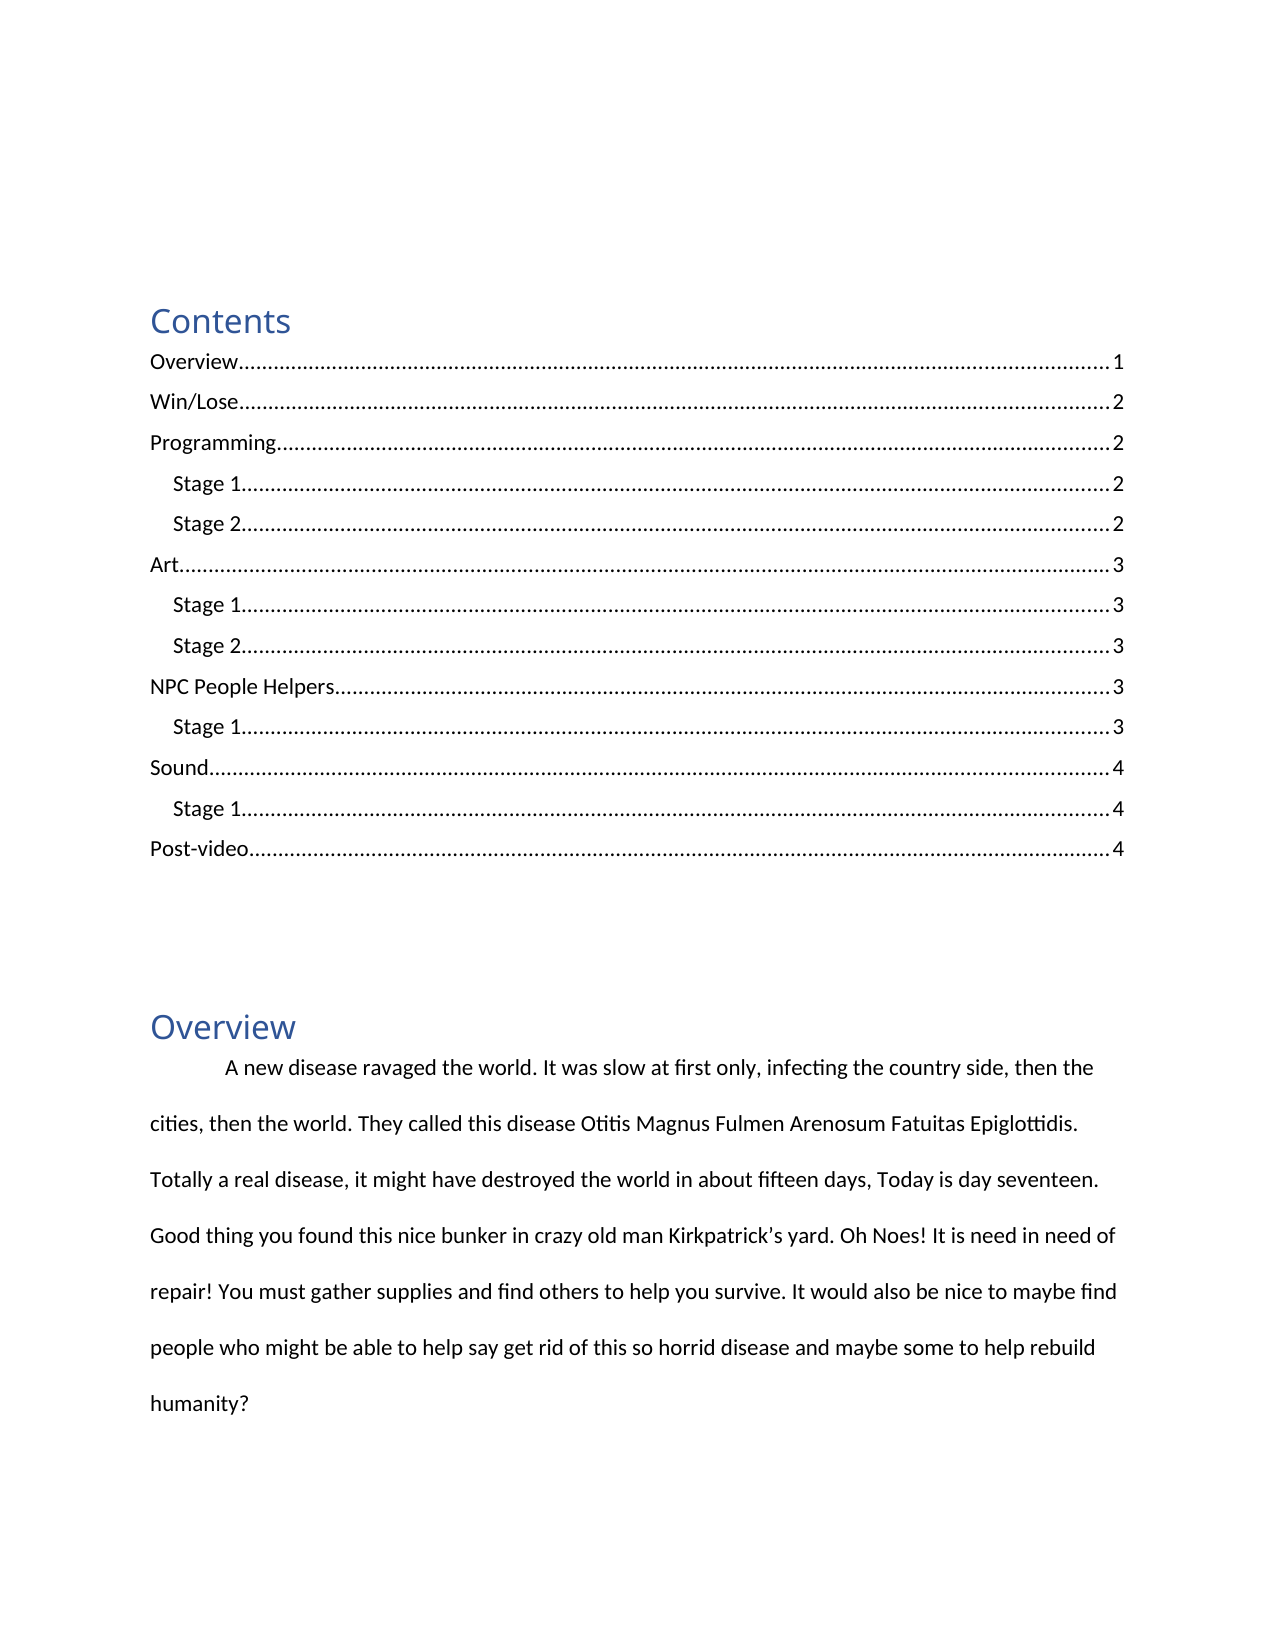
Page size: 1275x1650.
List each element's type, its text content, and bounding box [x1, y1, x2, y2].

subtitle Overview [150, 1004, 1125, 1049]
text A new disease ravaged the world. It was slow at first only, infecting the country side, then the cities, then the world. They called this disease Otitis Magnus Fulmen Arenosum Fatuitas Epiglottidis. Totally a real disease, it might have destroyed the world in about fifteen days, Today is day seventeen. Good thing you found this nice bunker in crazy old man Kirkpatrick’s yard. Oh Noes! It is need in need of repair! You must gather supplies and find others to help you survive. It would also be nice to maybe find people who might be able to help say get rid of this so horrid disease and maybe some to help rebuild humanity? [150, 1053, 1125, 1417]
